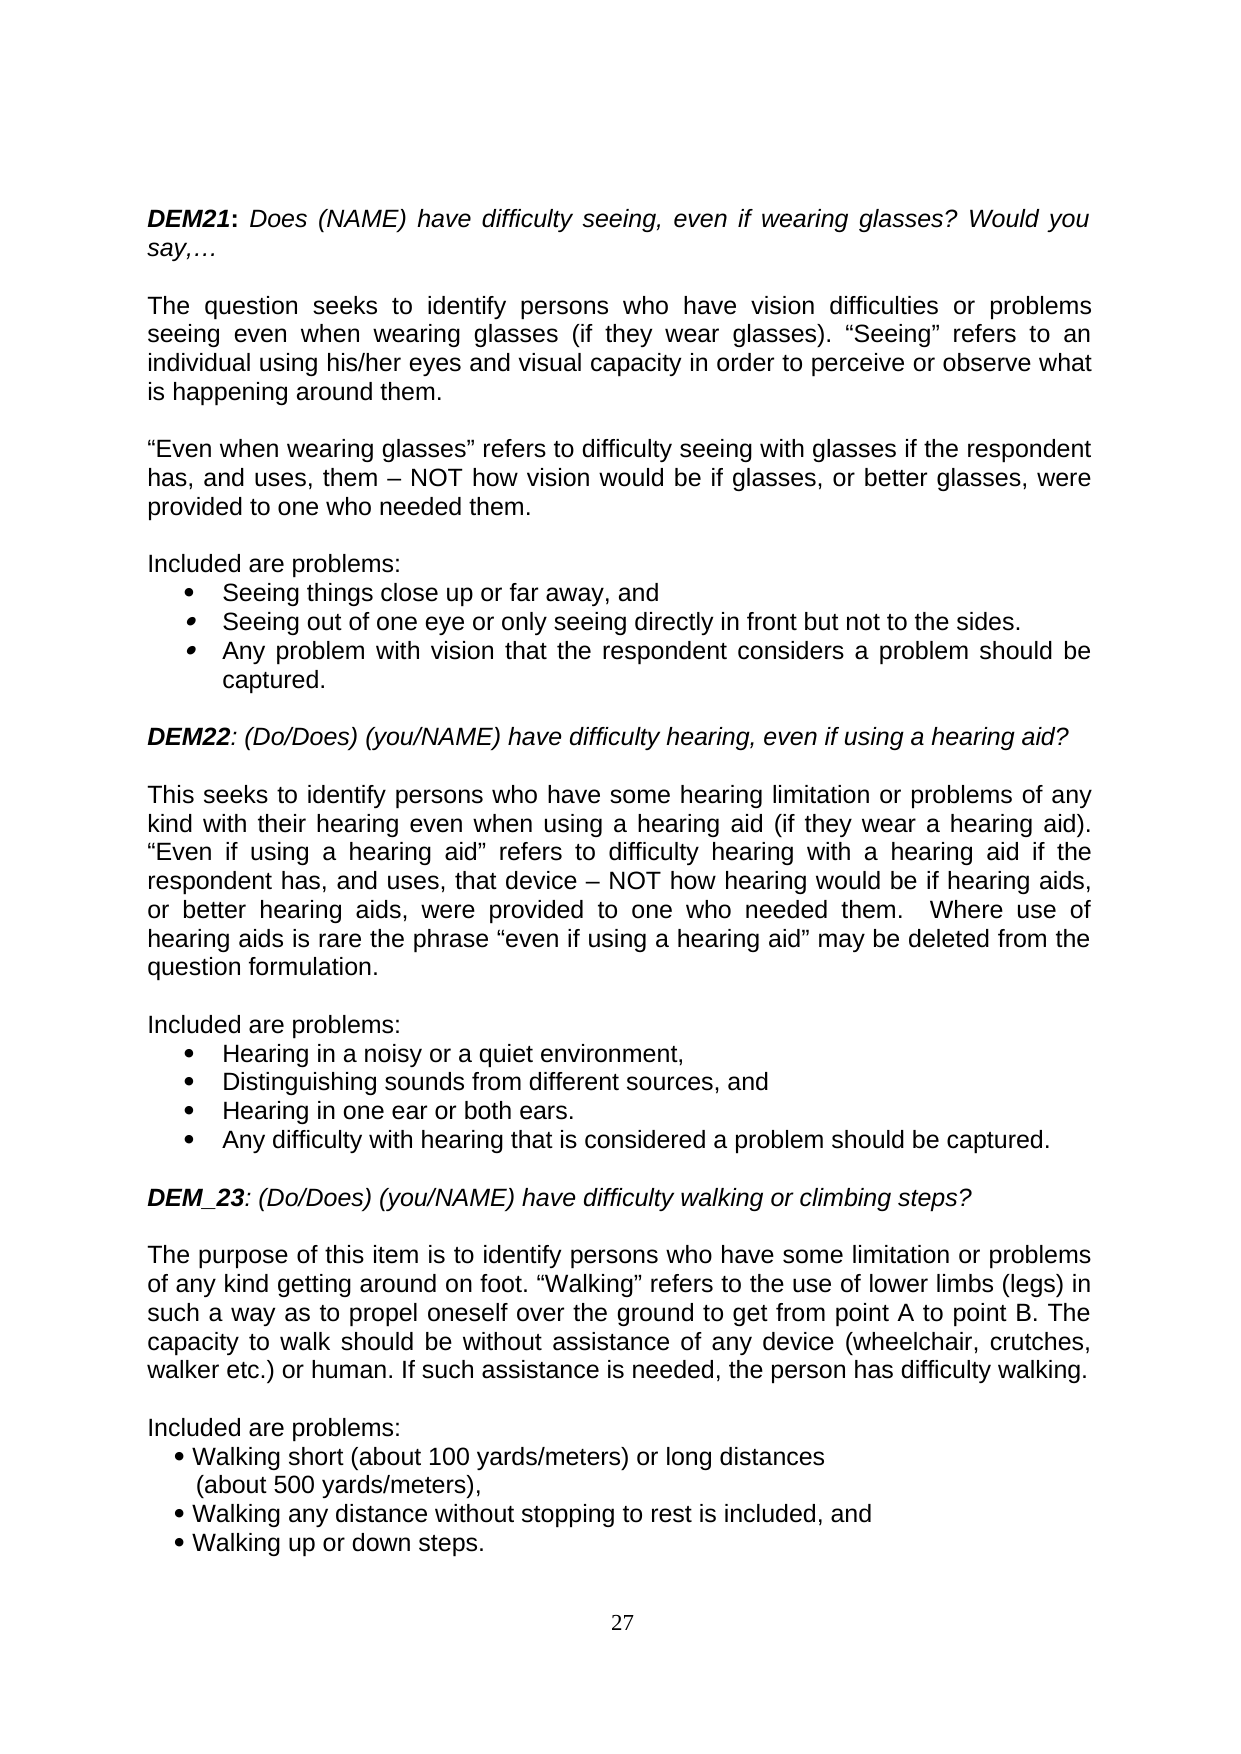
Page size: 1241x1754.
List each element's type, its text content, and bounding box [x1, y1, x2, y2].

list Seeing out of one eye or only seeing directly in front but not to the sides. [184, 607, 1093, 636]
text (about 500 yards/meters), [147, 1470, 1093, 1499]
text The purpose of this item is to identify persons who have some limitation or problems of any kind getting around on foot. “Walking” refers to the use of lower limbs (legs) in such a way as to propel oneself over the ground to get from point A to point B. The capacity to walk should be without assistance of any device (wheelchair, crutches, walker etc.) or human. If such assistance is needed, the person has difficulty walking. [147, 1240, 1093, 1384]
text The question seeks to identify persons who have vision difficulties or problems seeing even when wearing glasses (if they wear glasses). “Seeing” refers to an individual using his/her eyes and visual capacity in order to perceive or observe what is happening around them. [147, 291, 1093, 406]
list Distinguishing sounds from different sources, and [184, 1067, 1093, 1096]
text Included are problems: [147, 1413, 1093, 1441]
list Hearing in one ear or both ears. [184, 1096, 1093, 1125]
text “Even when wearing glasses” refers to difficulty seeing with glasses if the respondent has, and uses, them – NOT how vision would be if glasses, or better glasses, were provided to one who needed them. [147, 434, 1093, 521]
text Walking short (about 100 yards/meters) or long distances [147, 1441, 1093, 1470]
text Included are problems: [147, 549, 1093, 578]
text Walking any distance without stopping to rest is included, and [147, 1499, 1093, 1528]
text Included are problems: [147, 1010, 1093, 1038]
list Hearing in a noisy or a quiet environment, [184, 1038, 1093, 1067]
text This seeks to identify persons who have some hearing limitation or problems of any kind with their hearing even when using a hearing aid (if they wear a hearing aid). “Even if using a hearing aid” refers to difficulty hearing with a hearing aid if the respondent has, and uses, that device – NOT how hearing would be if hearing aids, or better hearing aids, were provided to one who needed them. Where use of hearing aids is rare the phrase “even if using a hearing aid” may be deleted from the question formulation. [147, 780, 1093, 981]
text DEM_23: (Do/Does) (you/NAME) have difficulty walking or climbing steps? [147, 1183, 1093, 1211]
list Any difficulty with hearing that is considered a problem should be captured. [184, 1125, 1093, 1154]
list Seeing things close up or far away, and [184, 578, 1093, 607]
text DEM22: (Do/Does) (you/NAME) have difficulty hearing, even if using a hearing aid? [147, 722, 1093, 751]
text Walking up or down steps. [147, 1528, 1093, 1557]
text DEM21: Does (NAME) have difficulty seeing, even if wearing glasses? Would you say,… [147, 204, 1093, 262]
list Any problem with vision that the respondent considers a problem should be captured. [184, 636, 1093, 693]
